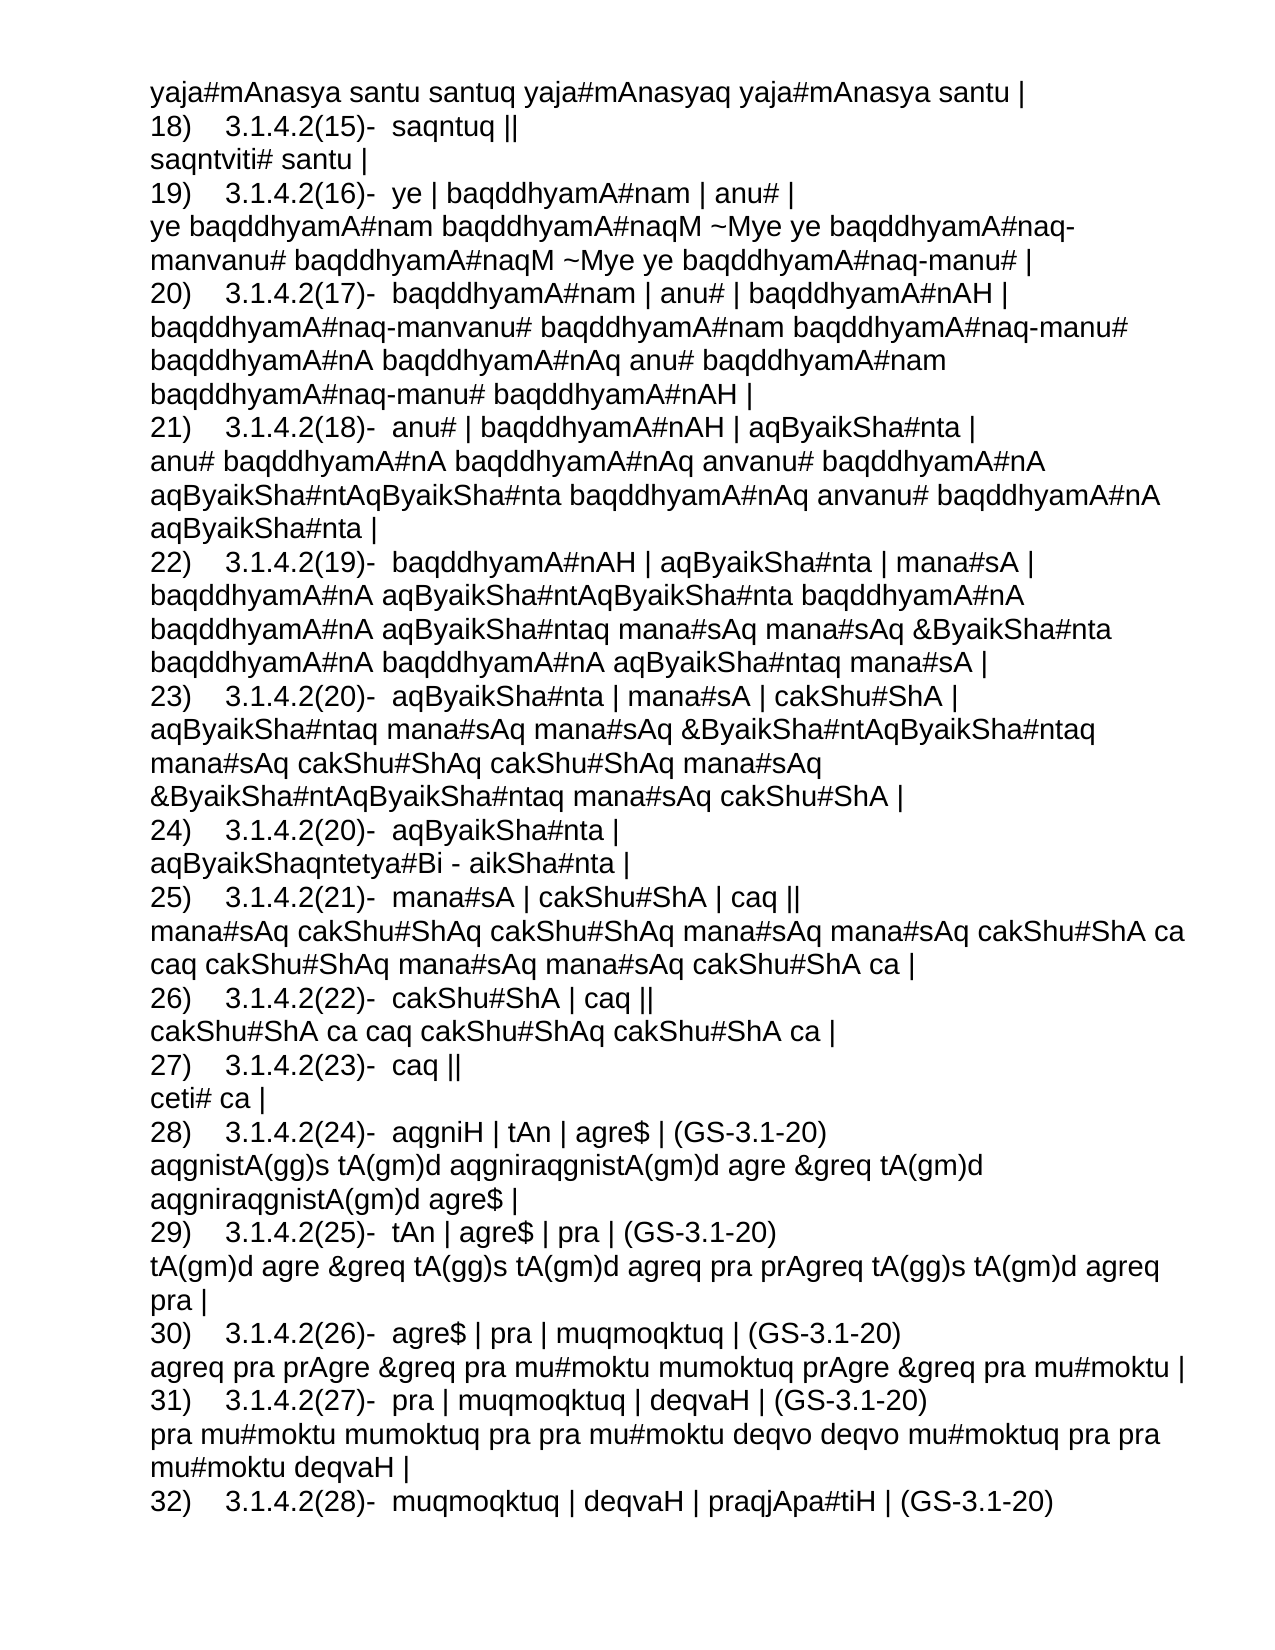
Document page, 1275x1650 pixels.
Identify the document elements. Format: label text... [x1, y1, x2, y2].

text aqgnistA(gg)s tA(gm)d aqgniraqgnistA(gm)d agre &greq tA(gm)d aqgniraqgnistA(gm)d agre$ | [150, 1148, 1200, 1215]
text 28) 3.1.4.2(24)- aqgniH | tAn | agre$ | (GS-3.1-20) [150, 1115, 1200, 1148]
text 23) 3.1.4.2(20)- aqByaikSha#nta | mana#sA | cakShu#ShA | [150, 679, 1200, 712]
text 21) 3.1.4.2(18)- anu# | baqddhyamA#nAH | aqByaikSha#nta | [150, 410, 1200, 444]
text 25) 3.1.4.2(21)- mana#sA | cakShu#ShA | caq || [150, 880, 1200, 913]
text baqddhyamA#naq-manvanu# baqddhyamA#nam baqddhyamA#naq-manu# baqddhyamA#nA baqddhyamA#nAq anu# baqddhyamA#nam baqddhyamA#naq-manu# baqddhyamA#nAH | [150, 310, 1200, 410]
text baqddhyamA#nA aqByaikSha#ntAqByaikSha#nta baqddhyamA#nA baqddhyamA#nA aqByaikSha#ntaq mana#sAq mana#sAq &ByaikSha#nta baqddhyamA#nA baqddhyamA#nA aqByaikSha#ntaq mana#sA | [150, 578, 1200, 679]
text saqntviti# santu | [150, 142, 1200, 176]
text ceti# ca | [150, 1081, 1200, 1115]
text 18) 3.1.4.2(15)- saqntuq || [150, 108, 1200, 142]
text 32) 3.1.4.2(28)- muqmoqktuq | deqvaH | praqjApa#tiH | (GS-3.1-20) [150, 1484, 1200, 1517]
text 29) 3.1.4.2(25)- tAn | agre$ | pra | (GS-3.1-20) [150, 1215, 1200, 1249]
text 30) 3.1.4.2(26)- agre$ | pra | muqmoqktuq | (GS-3.1-20) [150, 1316, 1200, 1349]
text ye baqddhyamA#nam baqddhyamA#naqM ~Mye ye baqddhyamA#naq-manvanu# baqddhyamA#naqM ~Mye ye baqddhyamA#naq-manu# | [150, 209, 1200, 276]
text anu# baqddhyamA#nA baqddhyamA#nAq anvanu# baqddhyamA#nA aqByaikSha#ntAqByaikSha#nta baqddhyamA#nAq anvanu# baqddhyamA#nA aqByaikSha#nta | [150, 444, 1200, 544]
text mana#sAq cakShu#ShAq cakShu#ShAq mana#sAq mana#sAq cakShu#ShA ca caq cakShu#ShAq mana#sAq mana#sAq cakShu#ShA ca | [150, 913, 1200, 981]
text aqByaikShaqntetya#Bi - aikSha#nta | [150, 846, 1200, 880]
text aqByaikSha#ntaq mana#sAq mana#sAq &ByaikSha#ntAqByaikSha#ntaq mana#sAq cakShu#ShAq cakShu#ShAq mana#sAq &ByaikSha#ntAqByaikSha#ntaq mana#sAq cakShu#ShA | [150, 712, 1200, 813]
text 22) 3.1.4.2(19)- baqddhyamA#nAH | aqByaikSha#nta | mana#sA | [150, 544, 1200, 578]
text 24) 3.1.4.2(20)- aqByaikSha#nta | [150, 813, 1200, 846]
text 19) 3.1.4.2(16)- ye | baqddhyamA#nam | anu# | [150, 176, 1200, 209]
text 26) 3.1.4.2(22)- cakShu#ShA | caq || [150, 981, 1200, 1014]
text cakShu#ShA ca caq cakShu#ShAq cakShu#ShA ca | [150, 1014, 1200, 1048]
text 27) 3.1.4.2(23)- caq || [150, 1048, 1200, 1081]
text tA(gm)d agre &greq tA(gg)s tA(gm)d agreq pra prAgreq tA(gg)s tA(gm)d agreq pra | [150, 1249, 1200, 1316]
text pra mu#moktu mumoktuq pra pra mu#moktu deqvo deqvo mu#moktuq pra pra mu#moktu deqvaH | [150, 1417, 1200, 1484]
text agreq pra prAgre &greq pra mu#moktu mumoktuq prAgre &greq pra mu#moktu | [150, 1349, 1200, 1383]
text yaja#mAnasya santu santuq yaja#mAnasyaq yaja#mAnasya santu | [150, 75, 1200, 108]
text 20) 3.1.4.2(17)- baqddhyamA#nam | anu# | baqddhyamA#nAH | [150, 276, 1200, 310]
text 31) 3.1.4.2(27)- pra | muqmoqktuq | deqvaH | (GS-3.1-20) [150, 1383, 1200, 1417]
